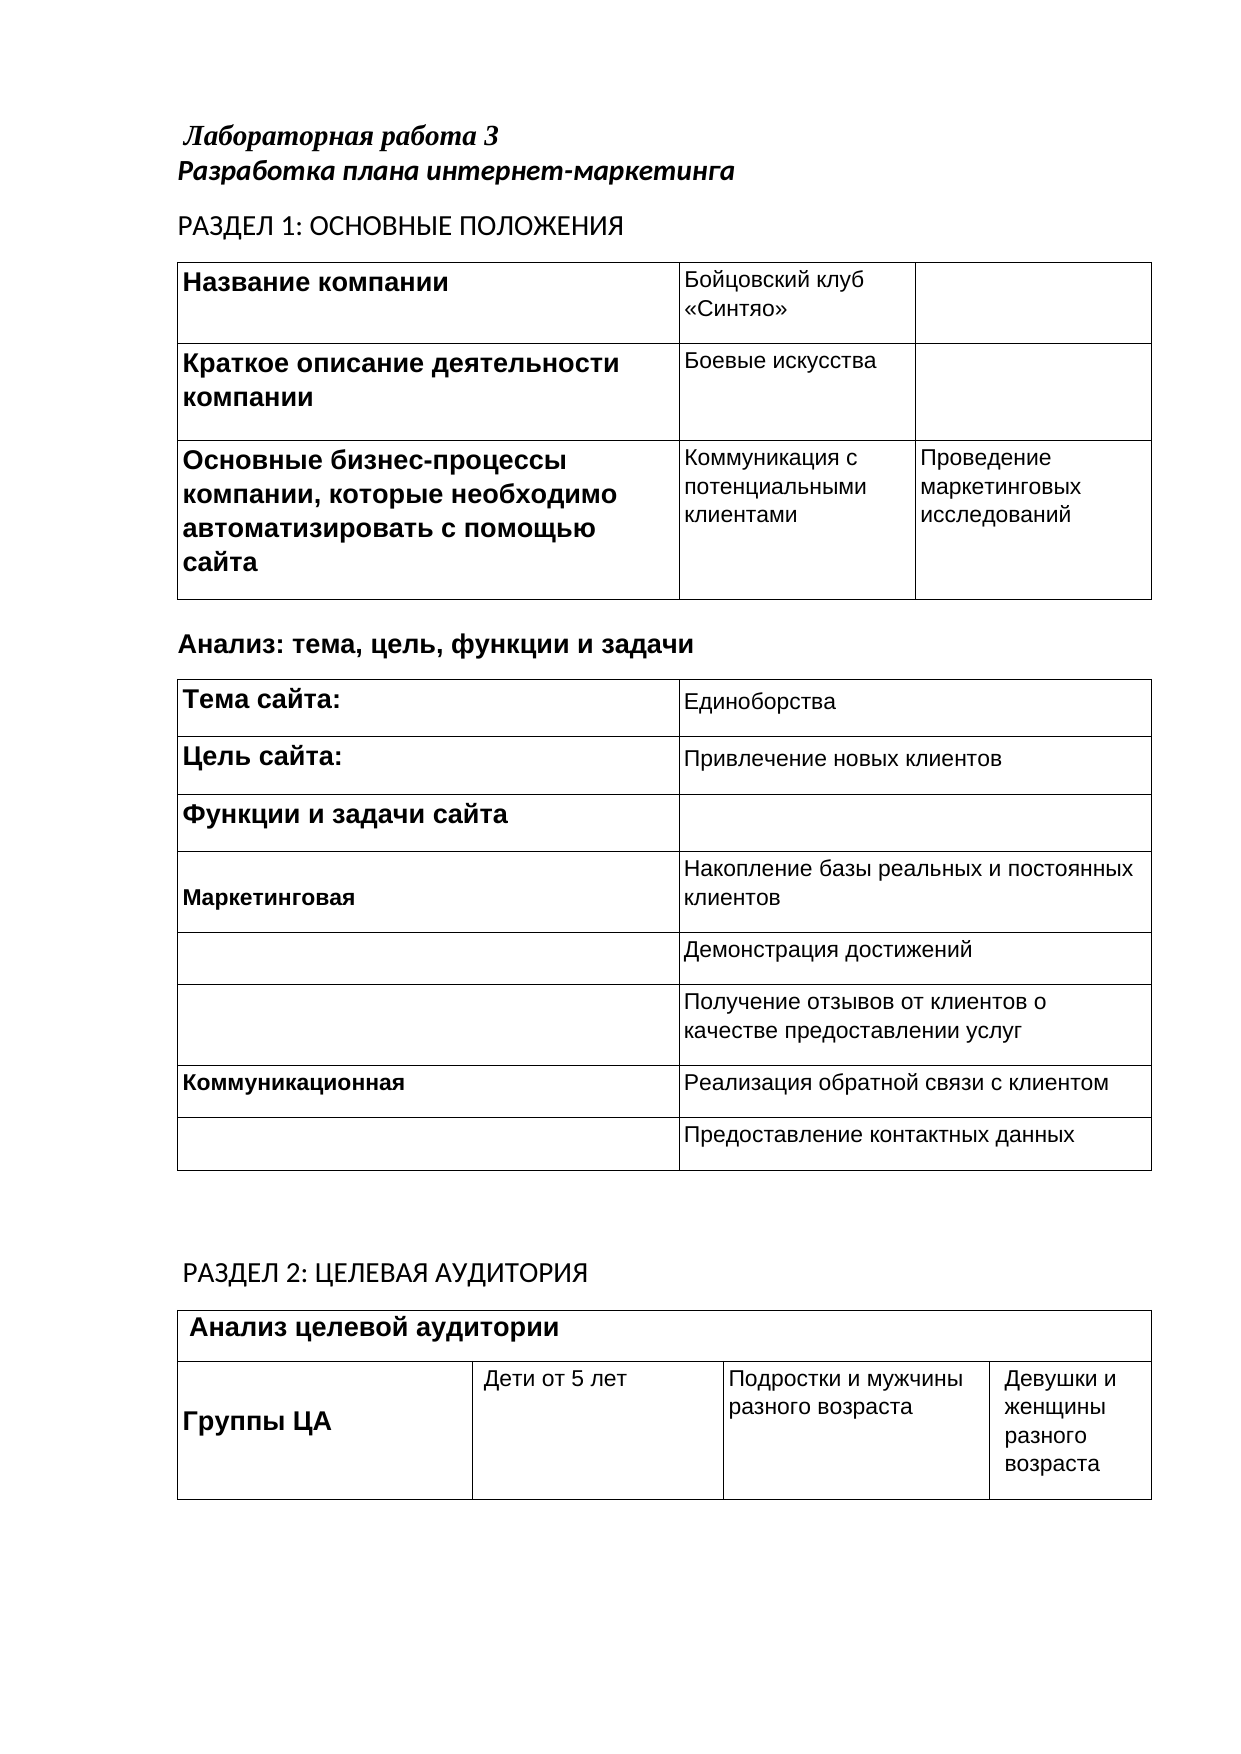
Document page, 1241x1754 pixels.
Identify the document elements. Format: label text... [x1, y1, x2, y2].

table_cell Накопление базы реальных и постоянных клиентов [680, 852, 1151, 932]
table_cell [178, 1118, 679, 1170]
table_cell [916, 344, 1151, 440]
text РАЗДЕЛ 2: ЦЕЛЕВАЯ АУДИТОРИЯ [177, 1254, 1152, 1290]
text РАЗДЕЛ 1: ОСНОВНЫЕ ПОЛОЖЕНИЯ [177, 207, 1152, 242]
text Разработка плана интернет-маркетинга [177, 152, 1152, 187]
table_cell Демонстрация достижений [680, 933, 1151, 984]
table_header Бойцовский клуб «Синтяо» [680, 263, 915, 343]
table_cell Коммуникационная [178, 1066, 679, 1117]
table_cell Основные бизнес-процессы компании, которые необходимо автоматизировать с помощью сайта [178, 441, 679, 599]
table_cell Проведение маркетинговых исследований [916, 441, 1151, 599]
text Лабораторная работа 3 [177, 118, 1152, 152]
table_cell Цель сайта: [178, 737, 679, 793]
table_cell Боевые искусства [680, 344, 915, 440]
table_cell Реализация обратной связи с клиентом [680, 1066, 1151, 1117]
table_cell Коммуникация с потенциальными клиентами [680, 441, 915, 599]
table_header Название компании [178, 263, 679, 343]
table_cell Получение отзывов от клиентов о качестве предоставлении услуг [680, 985, 1151, 1065]
table_cell Краткое описание деятельности компании [178, 344, 679, 440]
table_cell [178, 985, 679, 1065]
table_cell Функции и задачи сайта [178, 795, 679, 851]
table_cell Маркетинговая [178, 852, 679, 932]
table_cell Предоставление контактных данных [680, 1118, 1151, 1170]
table_cell Группы ЦА [178, 1362, 472, 1498]
table_cell Дети от 5 лет [473, 1362, 723, 1498]
table_header [916, 263, 1151, 343]
table_cell [680, 795, 1151, 851]
table_header Тема сайта: [178, 680, 679, 736]
table_cell Привлечение новых клиентов [680, 737, 1151, 793]
table_cell Девушки и женщины разного возраста [990, 1362, 1151, 1498]
table_header Анализ целевой аудитории [178, 1311, 1151, 1361]
table_header Единоборства [680, 680, 1151, 736]
text Анализ: тема, цель, функции и задачи [177, 628, 1152, 660]
table_cell Подростки и мужчины разного возраста [724, 1362, 989, 1498]
table_cell [178, 933, 679, 984]
